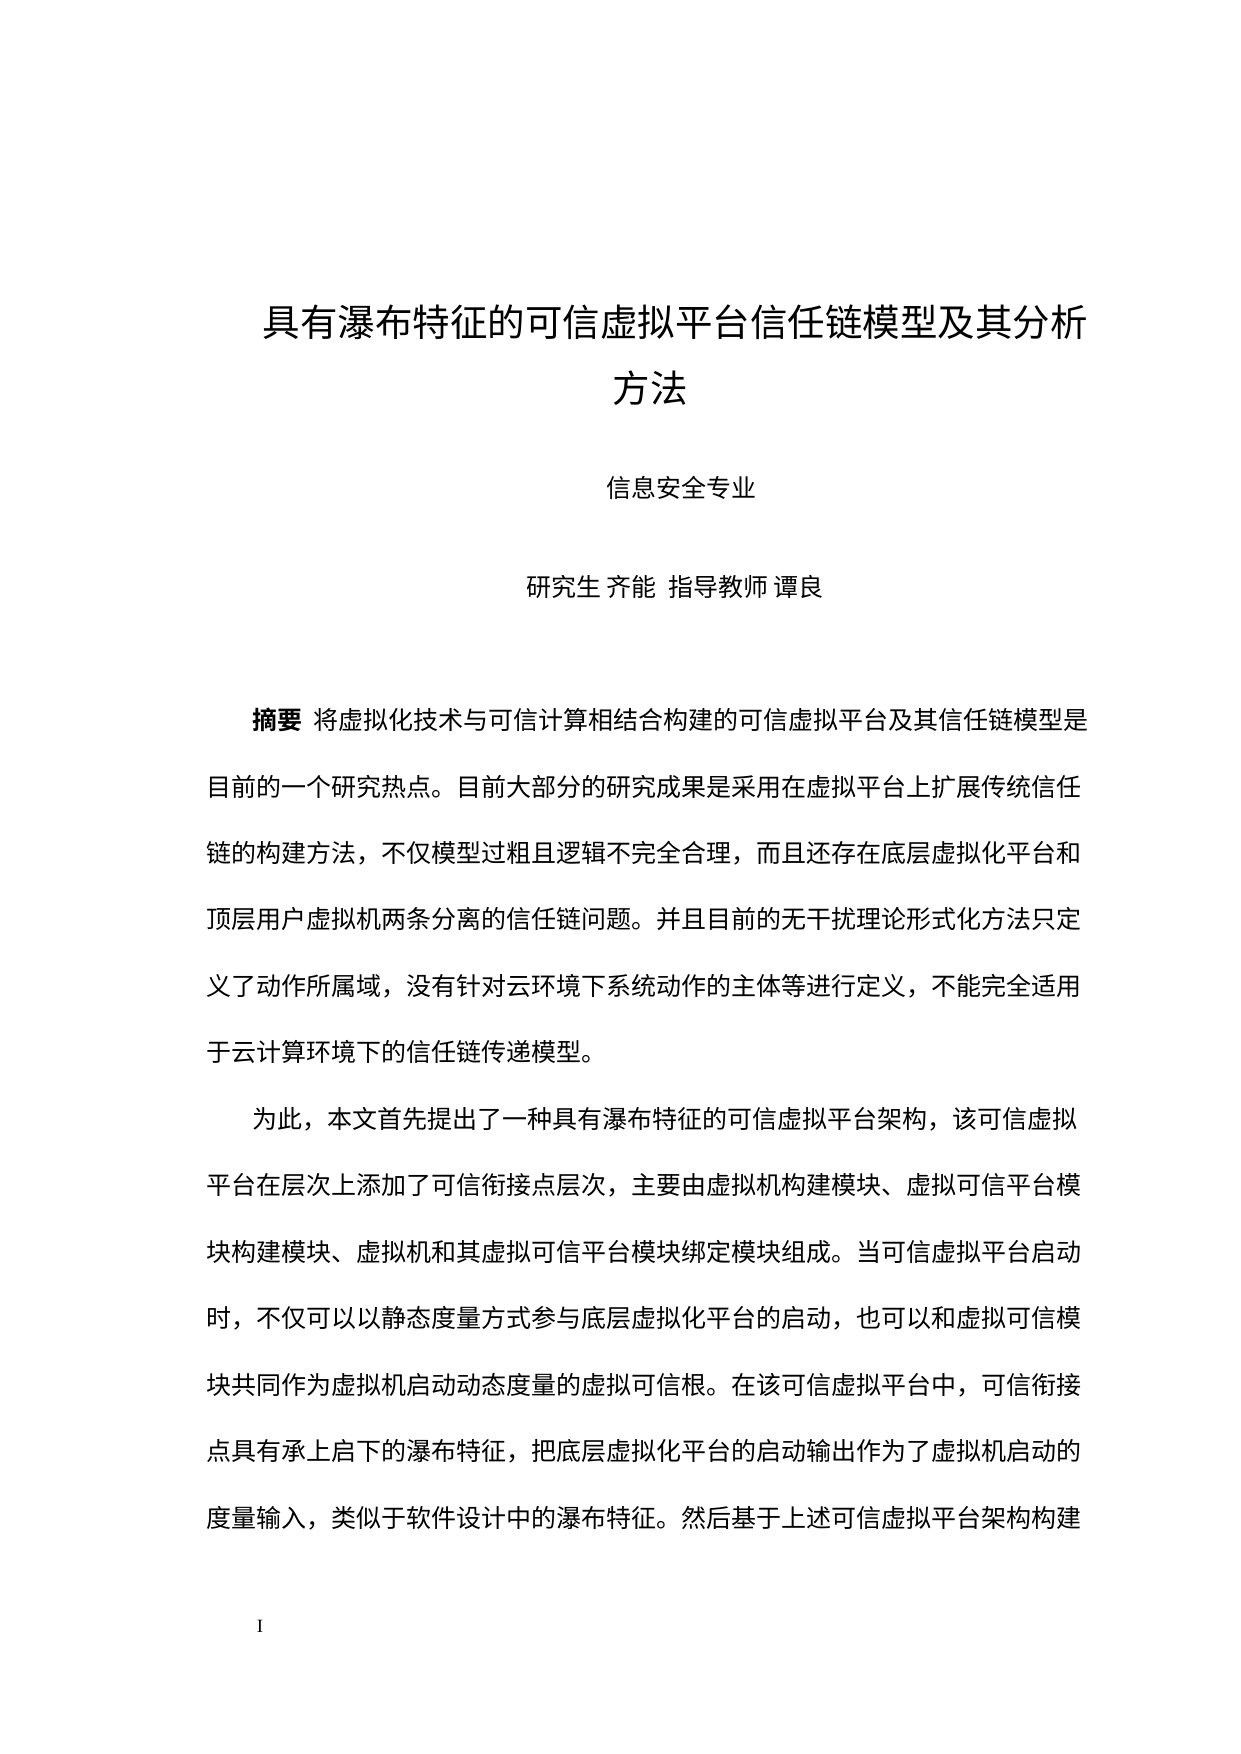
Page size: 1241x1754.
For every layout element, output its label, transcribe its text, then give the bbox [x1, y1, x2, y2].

text 摘要 将虚拟化技术与可信计算相结合构建的可信虚拟平台及其信任链模型是目前的一个研究热点。目前大部分的研究成果是采用在虚拟平台上扩展传统信任链的构建方法，不仅模型过粗且逻辑不完全合理，而且还存在底层虚拟化平台和顶层用户虚拟机两条分离的信任链问题。并且目前的无干扰理论形式化方法只定义了动作所属域，没有针对云环境下系统动作的主体等进行定义，不能完全适用于云计算环境下的信任链传递模型。 [207, 686, 1093, 1084]
text 具有瀑布特征的可信虚拟平台信任链模型及其分析方法 [207, 287, 1093, 420]
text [207, 1084, 1093, 1549]
text 信息安全专业 [207, 453, 1093, 519]
text 研究生 齐能 指导教师 谭良 [207, 553, 1093, 619]
